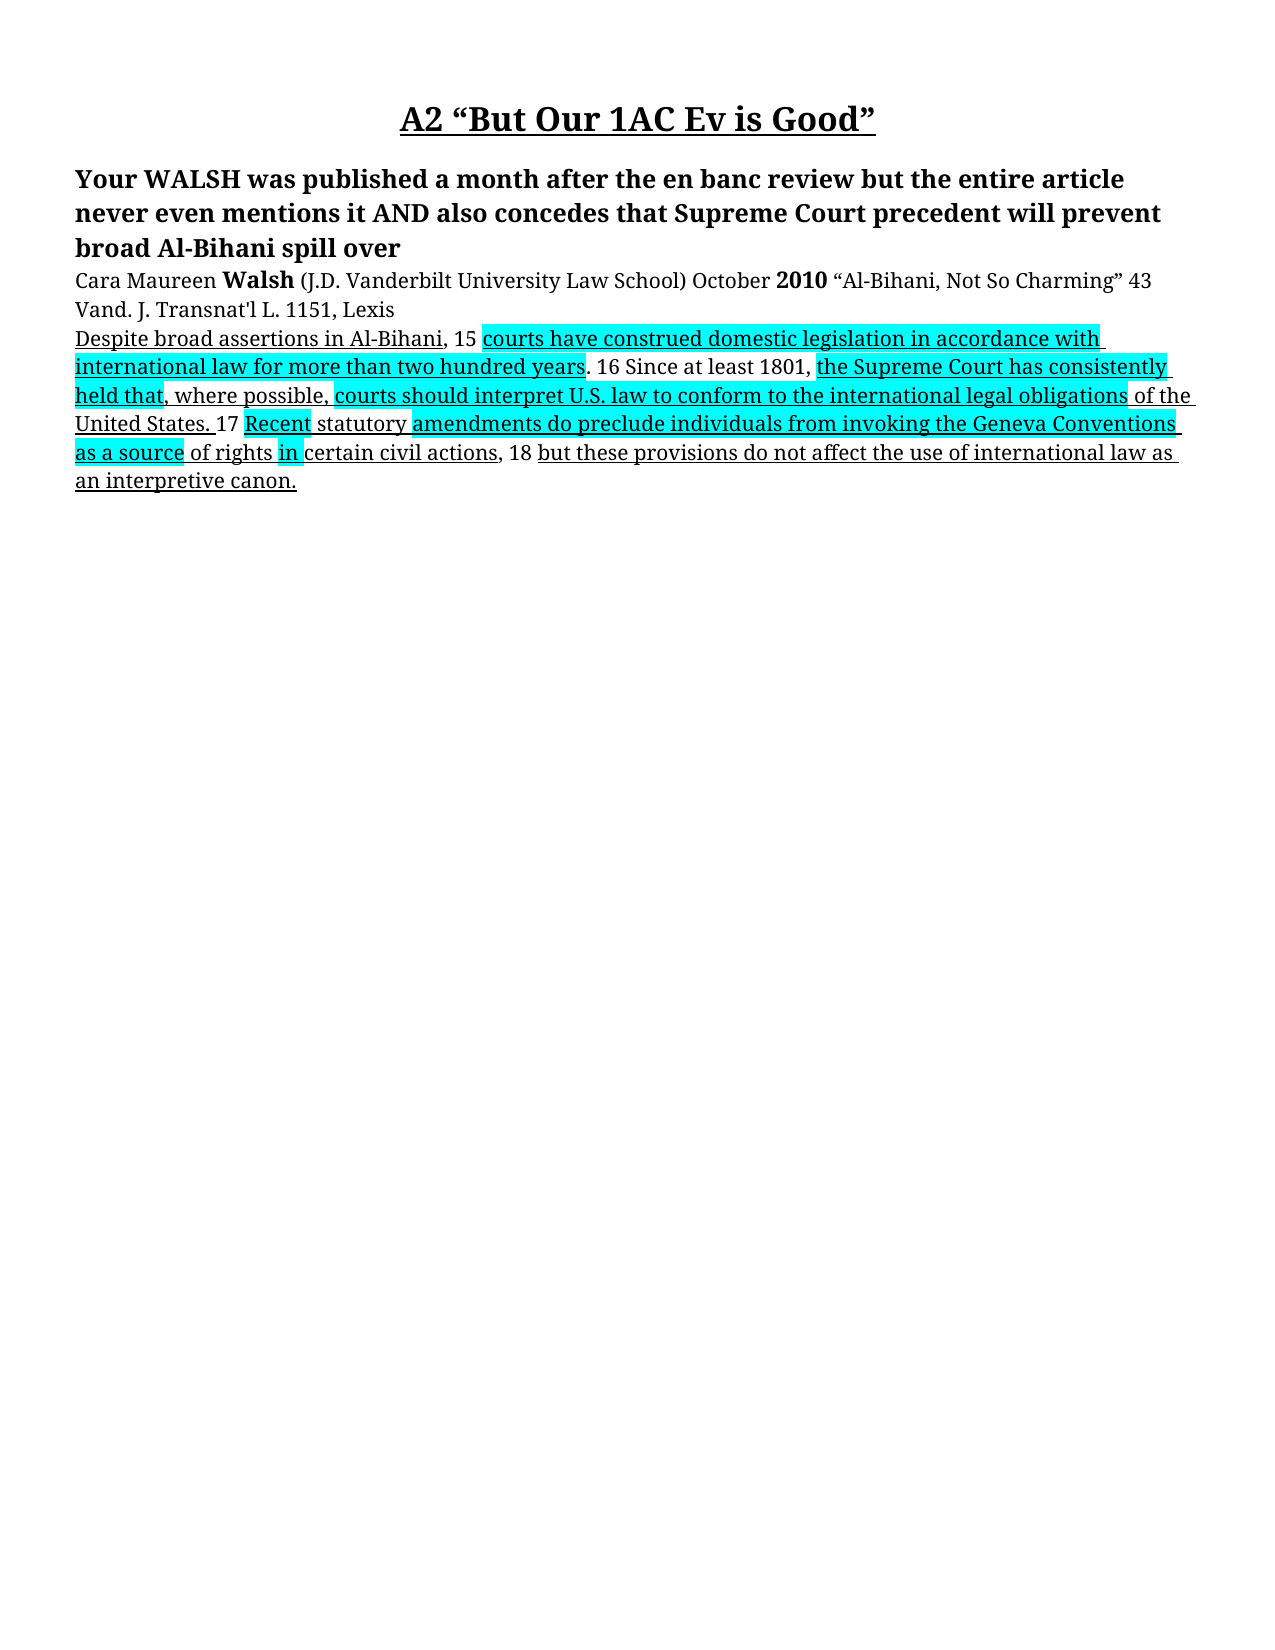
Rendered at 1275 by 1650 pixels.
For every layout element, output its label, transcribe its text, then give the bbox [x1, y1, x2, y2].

text Cara Maureen Walsh (J.D. Vanderbilt University Law School) October 2010 “Al-Bihani, Not So Charming” 43 Vand. J. Transnat'l L. 1151, Lexis [75, 264, 1200, 324]
subtitle A2 “But Our 1AC Ev is Good” [75, 96, 1200, 141]
subtitle Your WALSH was published a month after the en banc review but the entire article never even mentions it AND also concedes that Supreme Court precedent will prevent broad Al-Bihani spill over [75, 162, 1200, 264]
text Despite broad assertions in Al-Bihani, 15 courts have construed domestic legislation in accordance with international law for more than two hundred years. 16 Since at least 1801, the Supreme Court has consistently held that, where possible, courts should interpret U.S. law to conform to the international legal obligations of the United States. 17 Recent statutory amendments do preclude individuals from invoking the Geneva Conventions as a source of rights in certain civil actions, 18 but these provisions do not affect the use of international law as an interpretive canon. [75, 324, 1200, 494]
